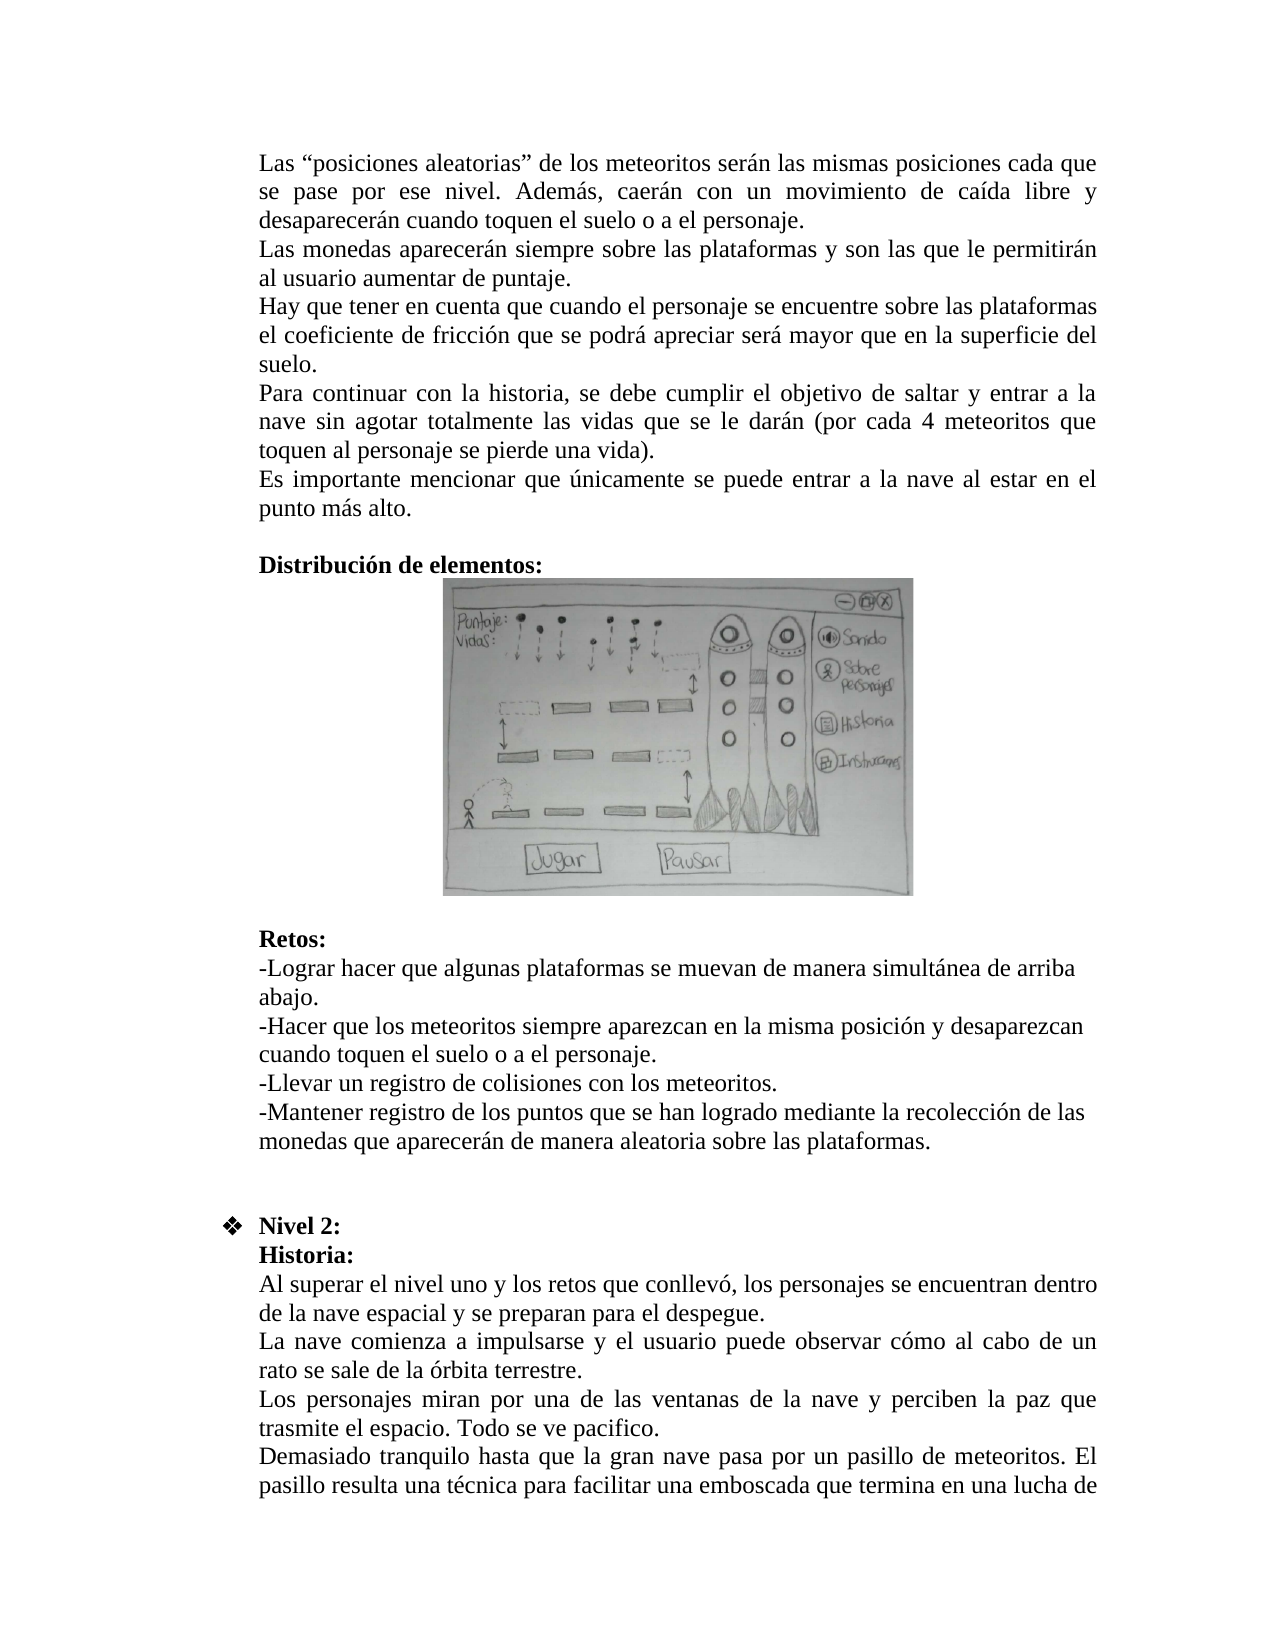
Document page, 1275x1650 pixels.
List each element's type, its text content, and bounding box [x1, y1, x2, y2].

list Es importante mencionar que únicamente se puede entrar a la nave al estar en el punto más alto. [258, 464, 1098, 521]
picture [442, 578, 914, 896]
list -Mantener registro de los puntos que se han logrado mediante la recolección de las monedas que aparecerán de manera aleatoria sobre las plataformas. [258, 1097, 1098, 1154]
list Hay que tener en cuenta que cuando el personaje se encuentre sobre las plataformas el coeficiente de fricción que se podrá apreciar será mayor que en la superficie del suelo. [258, 291, 1098, 378]
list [258, 1441, 1098, 1499]
list La nave comienza a impulsarse y el usuario puede observar cómo al cabo de un rato se sale de la órbita terrestre. [258, 1326, 1098, 1384]
list Las monedas aparecerán siempre sobre las plataformas y son las que le permitirán al usuario aumentar de puntaje. [258, 234, 1098, 291]
list Al superar el nivel uno y los retos que conllevó, los personajes se encuentran dentro de la nave espacial y se preparan para el despegue. [258, 1269, 1098, 1326]
list Nivel 2: [221, 1211, 1098, 1240]
list Los personajes miran por una de las ventanas de la nave y perciben la paz que trasmite el espacio. Todo se ve pacifico. [258, 1384, 1098, 1441]
list Para continuar con la historia, se debe cumplir el objetivo de saltar y entrar a la nave sin agotar totalmente las vidas que se le darán (por cada 4 meteoritos que toquen al personaje se pierde una vida). [258, 378, 1098, 464]
list Las “posiciones aleatorias” de los meteoritos serán las mismas posiciones cada que se pase por ese nivel. Además, caerán con un movimiento de caída libre y desaparecerán cuando toquen el suelo o a el personaje. [258, 148, 1098, 234]
list -Hacer que los meteoritos siempre aparezcan en la misma posición y desaparezcan cuando toquen el suelo o a el personaje. [258, 1011, 1098, 1068]
list Historia: [258, 1240, 1098, 1269]
list Retos: [258, 924, 1098, 953]
list -Llevar un registro de colisiones con los meteoritos. [258, 1068, 1098, 1097]
list Distribución de elementos: [258, 550, 1098, 579]
list -Lograr hacer que algunas plataformas se muevan de manera simultánea de arriba abajo. [258, 953, 1098, 1011]
